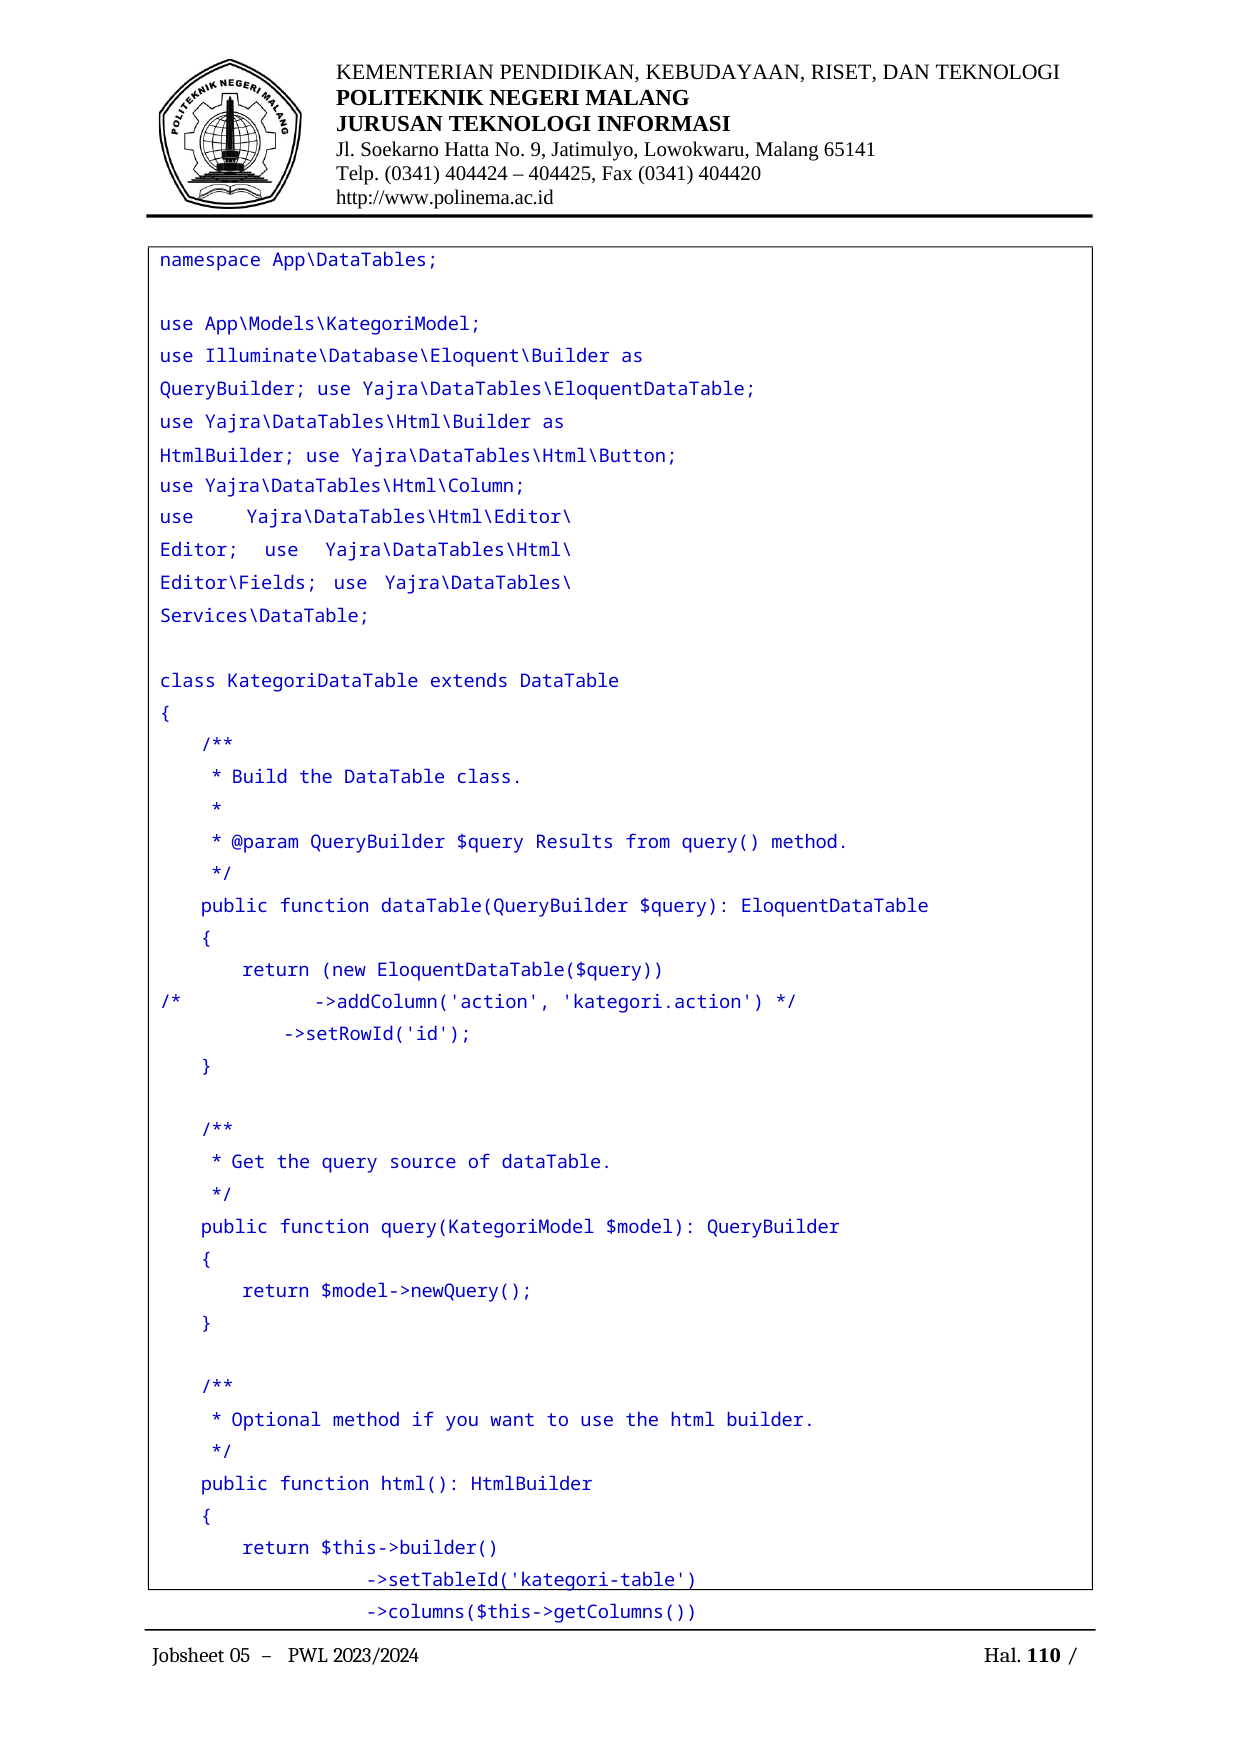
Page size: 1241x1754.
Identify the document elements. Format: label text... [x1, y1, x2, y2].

text { [201, 924, 1181, 950]
text return $model->newQuery(); [242, 1277, 1181, 1303]
text use App\Models\KategoriModel; [159, 311, 1181, 336]
text /** [201, 1374, 1181, 1399]
text public function query(KategoriModel $model): QueryBuilder [201, 1213, 1181, 1239]
text public function html(): HtmlBuilder [201, 1470, 1181, 1496]
list Optional method if you want to use the html builder. [211, 1406, 1181, 1431]
text */ [211, 1438, 1181, 1463]
picture [158, 59, 302, 209]
list @param QueryBuilder $query Results from query() method. [211, 828, 1181, 853]
text namespace App\DataTables; [159, 246, 1181, 272]
text /* ->addColumn('action', 'kategori.action') */ [159, 988, 1181, 1014]
text { [159, 699, 1181, 725]
text /** [201, 1117, 1181, 1142]
text use Yajra\DataTables\Html\Editor\Editor; use Yajra\DataTables\Html\Editor\Fields; use Yajra\DataTables\Services\DataTable; [159, 503, 572, 628]
text * [211, 796, 1181, 821]
text */ [211, 860, 1181, 886]
text /** [201, 731, 1181, 757]
text { [201, 1245, 1181, 1271]
text return (new EloquentDataTable($query)) [242, 956, 1181, 982]
list Get the query source of dataTable. [211, 1149, 1181, 1174]
text ->columns($this->getColumns()) [366, 1599, 1181, 1624]
text public function dataTable(QueryBuilder $query): EloquentDataTable [201, 892, 1181, 918]
text use Yajra\DataTables\Html\Column; [159, 475, 1181, 497]
text } [201, 1309, 1181, 1335]
text class KategoriDataTable extends DataTable [159, 667, 1181, 693]
text ->setTableId('kategori-table') [366, 1566, 1181, 1592]
text } [201, 1053, 1181, 1078]
list Build the DataTable class. [211, 763, 1181, 789]
text use Illuminate\Database\Eloquent\Builder as QueryBuilder; use Yajra\DataTables\EloquentDataTable; [159, 343, 772, 401]
text ->setRowId('id'); [283, 1021, 1181, 1046]
text { [201, 1502, 1181, 1528]
text return $this->builder() [242, 1534, 1181, 1560]
text */ [211, 1181, 1181, 1207]
text use Yajra\DataTables\Html\Builder as HtmlBuilder; use Yajra\DataTables\Html\Button; [159, 409, 689, 467]
